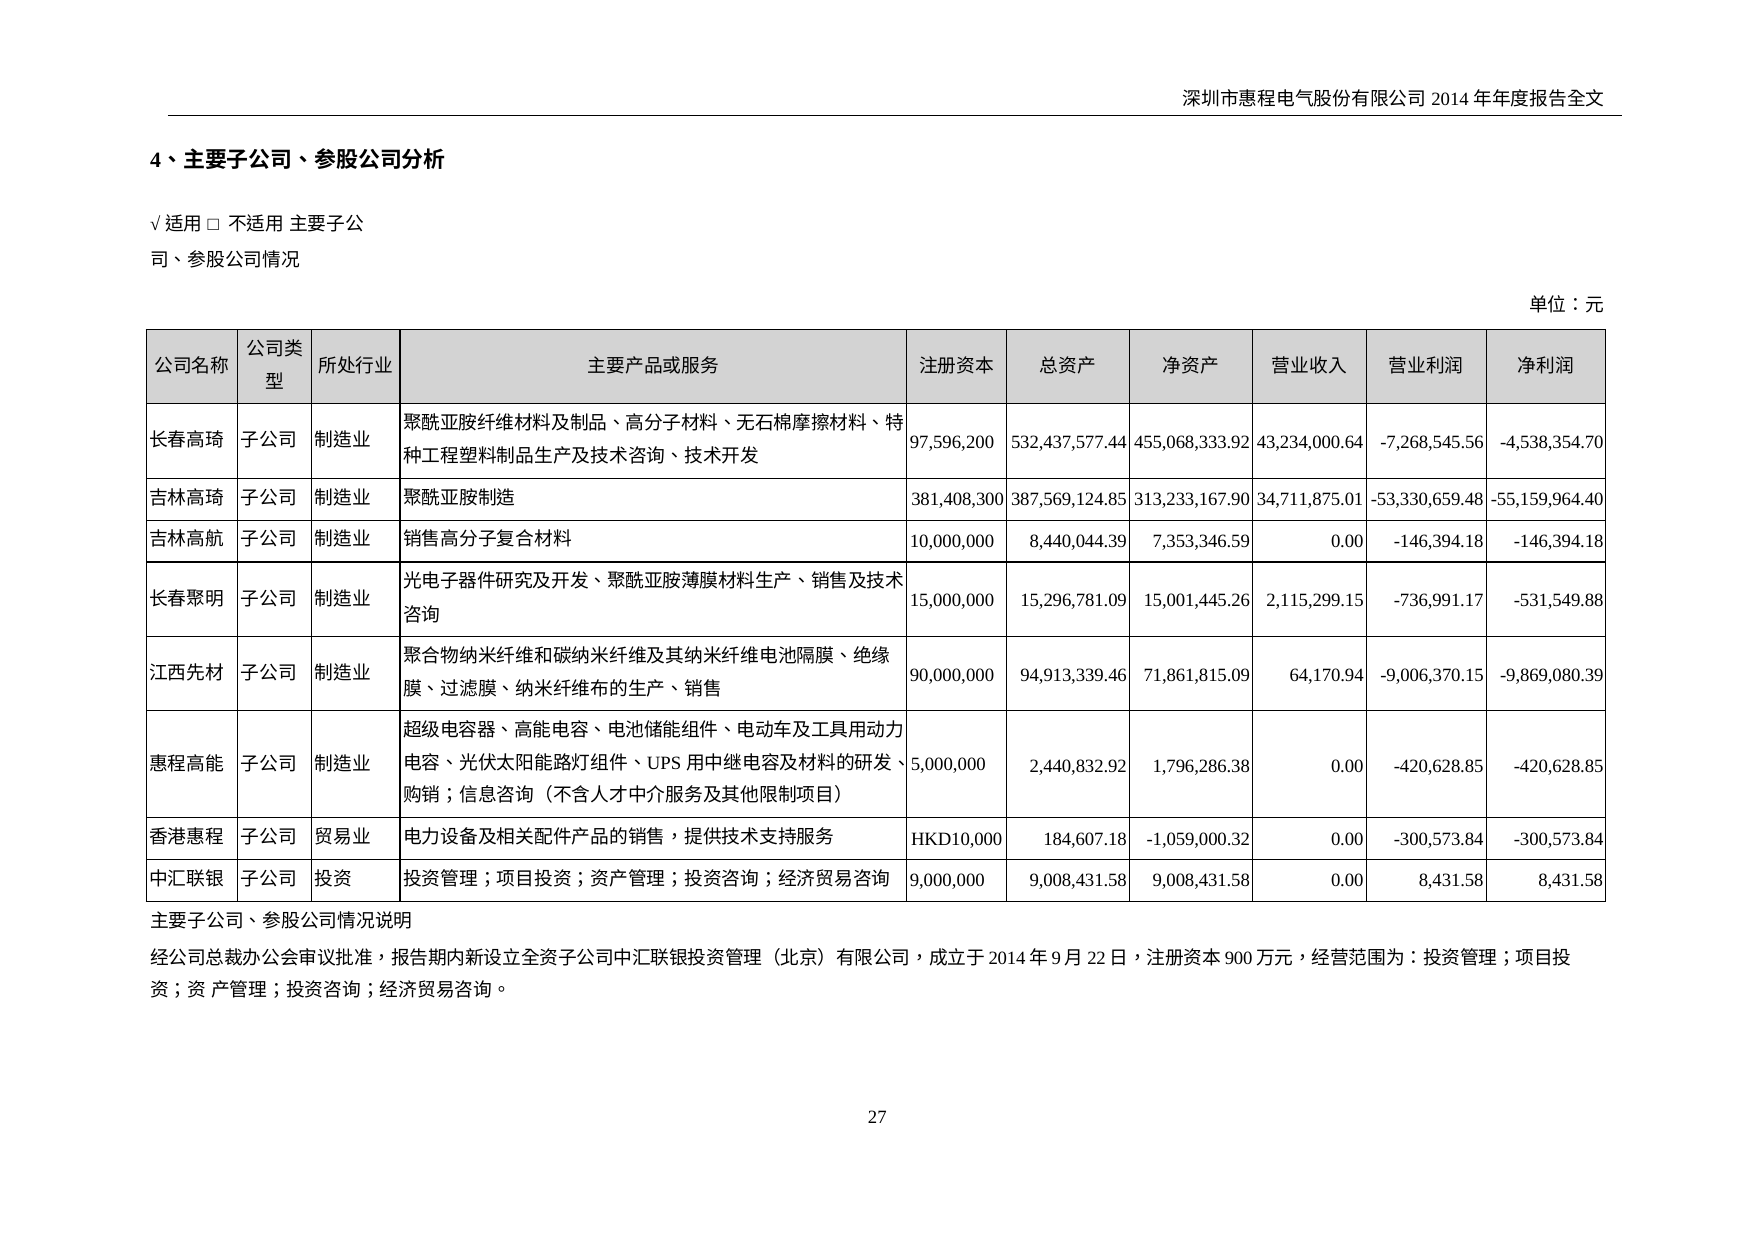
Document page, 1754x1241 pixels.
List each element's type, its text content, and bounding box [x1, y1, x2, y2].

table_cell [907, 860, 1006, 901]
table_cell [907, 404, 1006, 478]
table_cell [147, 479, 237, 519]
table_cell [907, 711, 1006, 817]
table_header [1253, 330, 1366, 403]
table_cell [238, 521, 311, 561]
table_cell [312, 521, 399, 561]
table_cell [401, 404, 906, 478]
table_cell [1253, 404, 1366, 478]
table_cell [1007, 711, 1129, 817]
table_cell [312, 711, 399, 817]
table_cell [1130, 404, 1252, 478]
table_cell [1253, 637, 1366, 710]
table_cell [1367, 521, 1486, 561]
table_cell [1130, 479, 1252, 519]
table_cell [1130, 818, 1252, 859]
text 经公司总裁办公会审议批准，报告期内新设立全资子公司中汇联银投资管理（北京）有限公司，成立于2014年9月22日，注册资本900万元，经营范围为：投资管理；项目投资；资 产管理；投资咨询；经济贸易咨询。 [150, 945, 1605, 1002]
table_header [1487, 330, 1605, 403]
text 主要子公司、参股公司情况说明 [150, 907, 1605, 932]
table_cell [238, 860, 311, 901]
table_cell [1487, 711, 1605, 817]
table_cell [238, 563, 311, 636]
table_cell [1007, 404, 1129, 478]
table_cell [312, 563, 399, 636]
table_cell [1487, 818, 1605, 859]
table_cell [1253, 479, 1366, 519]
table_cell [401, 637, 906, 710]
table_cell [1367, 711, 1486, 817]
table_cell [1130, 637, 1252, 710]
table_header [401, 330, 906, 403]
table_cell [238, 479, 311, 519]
text 27 [861, 1106, 893, 1127]
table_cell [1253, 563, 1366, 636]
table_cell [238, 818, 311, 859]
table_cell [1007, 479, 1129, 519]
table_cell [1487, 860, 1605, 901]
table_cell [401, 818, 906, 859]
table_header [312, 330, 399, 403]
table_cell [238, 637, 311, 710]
subtitle 4、主要子公司、参股公司分析 [150, 144, 1605, 173]
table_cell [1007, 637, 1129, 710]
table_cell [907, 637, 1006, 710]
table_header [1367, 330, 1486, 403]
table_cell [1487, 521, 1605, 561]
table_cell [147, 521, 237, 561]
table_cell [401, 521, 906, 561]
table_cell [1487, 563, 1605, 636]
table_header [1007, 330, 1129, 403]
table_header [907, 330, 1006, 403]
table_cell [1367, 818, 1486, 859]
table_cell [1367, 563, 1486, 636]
text 深圳市惠程电气股份有限公司 2014 年年度报告全文 [135, 85, 1604, 111]
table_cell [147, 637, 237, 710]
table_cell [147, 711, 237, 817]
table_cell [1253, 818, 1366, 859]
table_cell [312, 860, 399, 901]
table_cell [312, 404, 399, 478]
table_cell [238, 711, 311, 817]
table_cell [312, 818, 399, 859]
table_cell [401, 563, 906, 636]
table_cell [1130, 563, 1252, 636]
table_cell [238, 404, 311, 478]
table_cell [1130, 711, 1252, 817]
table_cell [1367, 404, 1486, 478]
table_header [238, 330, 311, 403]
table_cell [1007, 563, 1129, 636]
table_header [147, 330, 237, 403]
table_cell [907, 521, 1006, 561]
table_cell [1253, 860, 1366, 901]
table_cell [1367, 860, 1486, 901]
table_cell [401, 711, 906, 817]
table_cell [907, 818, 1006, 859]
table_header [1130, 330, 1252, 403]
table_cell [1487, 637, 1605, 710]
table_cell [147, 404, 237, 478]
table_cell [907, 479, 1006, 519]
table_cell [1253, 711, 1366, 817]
text 单位：元 [1529, 292, 1618, 317]
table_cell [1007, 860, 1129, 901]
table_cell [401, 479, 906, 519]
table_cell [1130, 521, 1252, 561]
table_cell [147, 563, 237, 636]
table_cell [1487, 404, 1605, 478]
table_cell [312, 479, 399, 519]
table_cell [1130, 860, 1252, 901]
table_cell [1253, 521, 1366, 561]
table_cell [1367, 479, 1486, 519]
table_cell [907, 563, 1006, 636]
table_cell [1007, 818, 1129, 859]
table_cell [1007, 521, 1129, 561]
text √ 适用 □ 不适用 主要子公司、参股公司情况 [150, 211, 377, 272]
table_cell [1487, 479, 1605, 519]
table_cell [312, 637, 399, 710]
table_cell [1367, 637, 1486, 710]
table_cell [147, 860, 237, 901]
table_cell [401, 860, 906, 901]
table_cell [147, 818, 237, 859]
